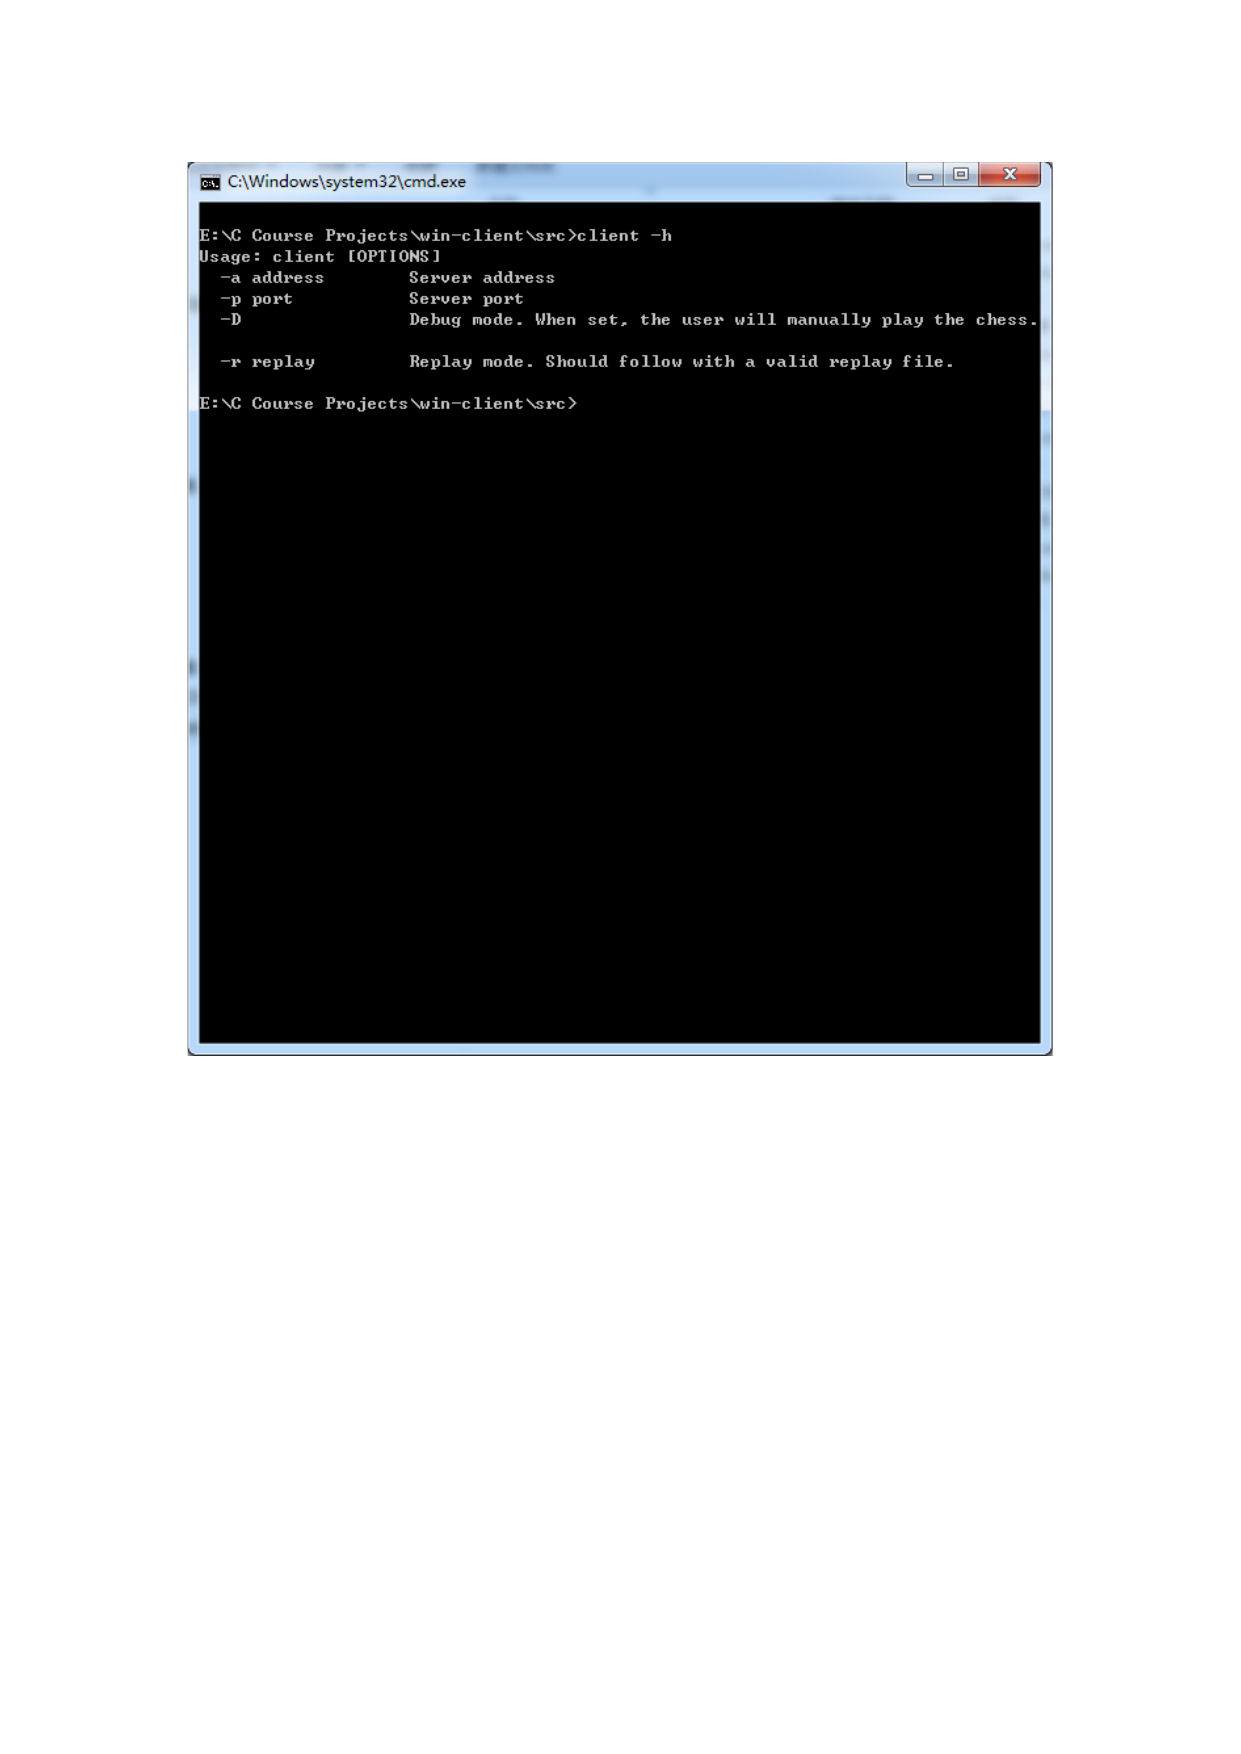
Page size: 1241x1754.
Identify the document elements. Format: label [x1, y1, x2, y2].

picture [187, 162, 1053, 1056]
